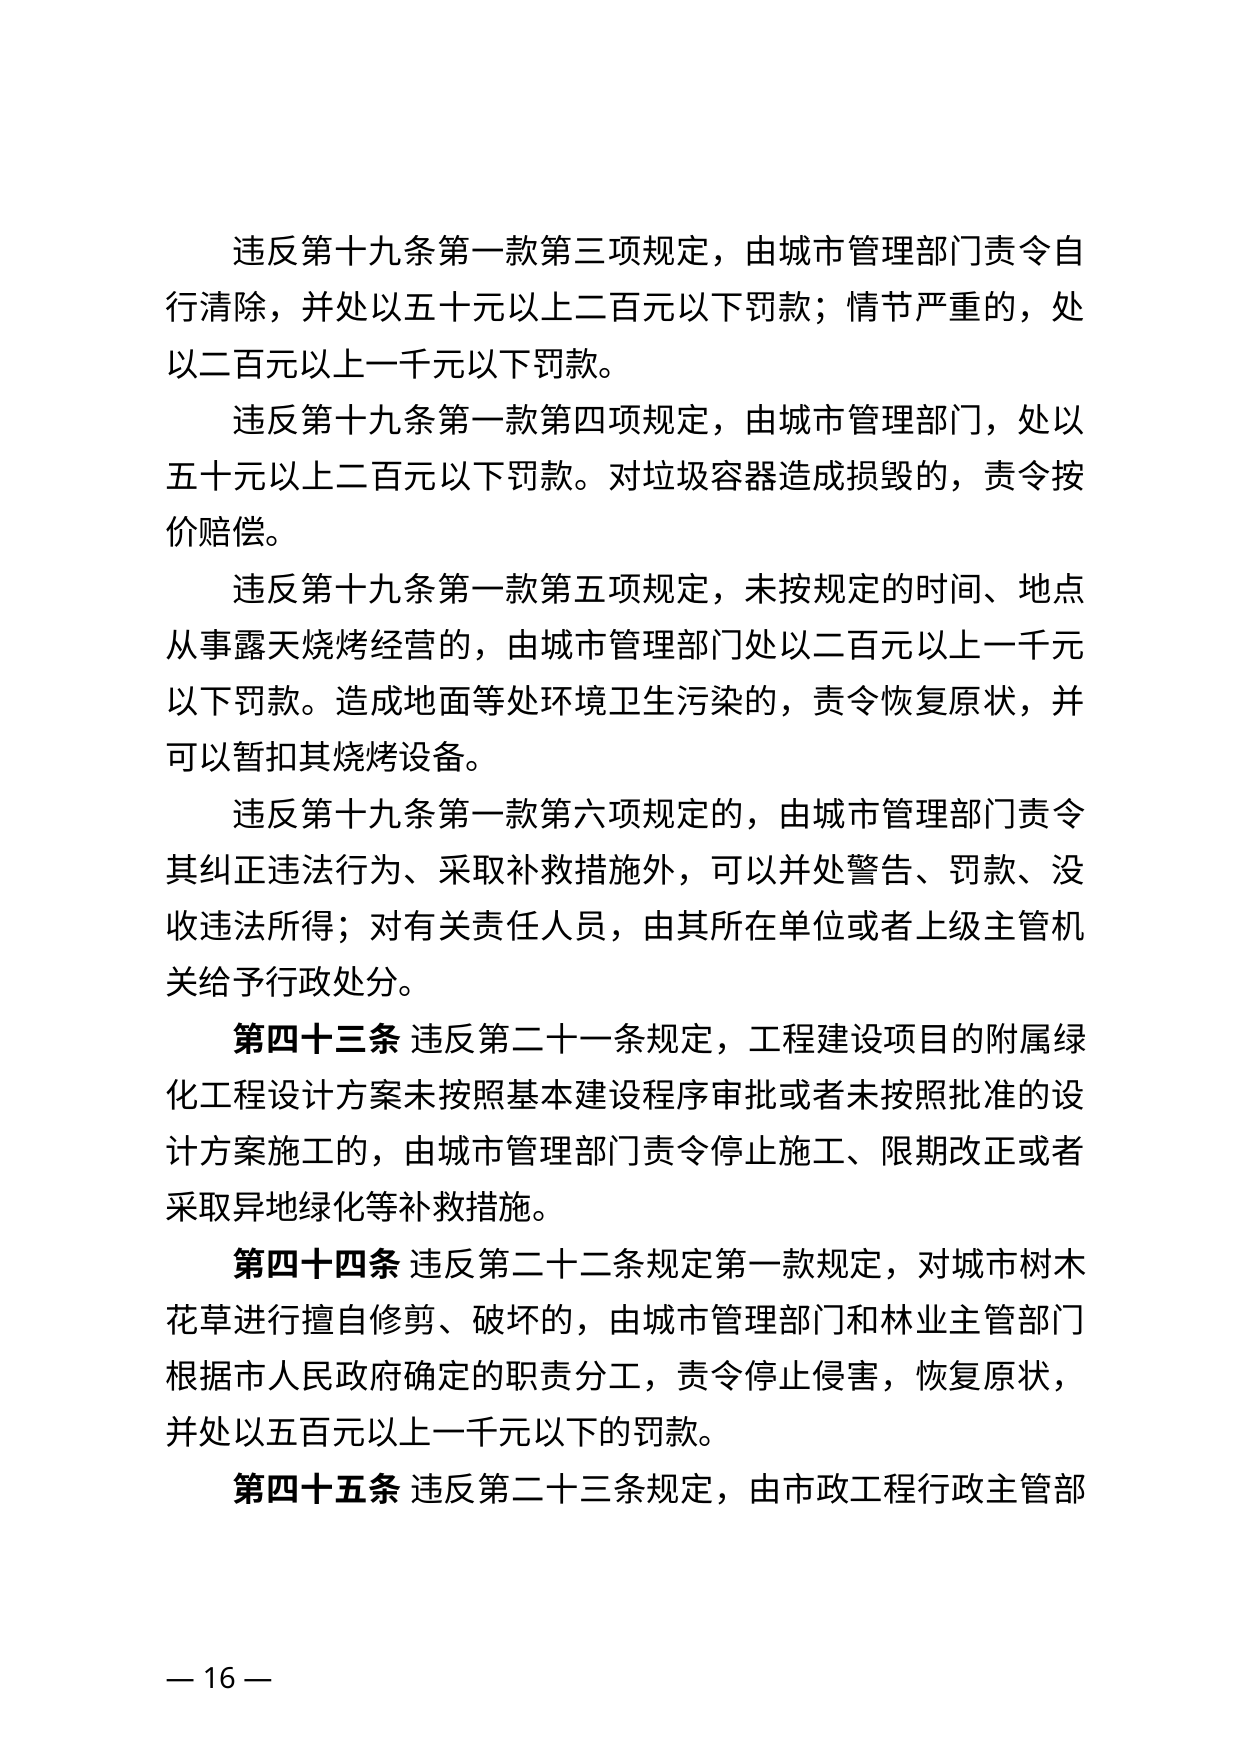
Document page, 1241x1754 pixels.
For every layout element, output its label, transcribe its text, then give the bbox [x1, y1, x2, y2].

text 第四十三条 违反第二十一条规定，工程建设项目的附属绿化工程设计方案未按照基本建设程序审批或者未按照批准的设计方案施工的，由城市管理部门责令停止施工、限期改正或者采取异地绿化等补救措施。 [165, 1006, 1087, 1231]
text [165, 1456, 1087, 1512]
text 违反第十九条第一款第四项规定，由城市管理部门，处以五十元以上二百元以下罚款。对垃圾容器造成损毁的，责令按价赔偿。 [165, 387, 1087, 556]
text 违反第十九条第一款第三项规定，由城市管理部门责令自行清除，并处以五十元以上二百元以下罚款；情节严重的，处以二百元以上一千元以下罚款。 [165, 218, 1087, 387]
text 违反第十九条第一款第五项规定，未按规定的时间、地点从事露天烧烤经营的，由城市管理部门处以二百元以上一千元以下罚款。造成地面等处环境卫生污染的，责令恢复原状，并可以暂扣其烧烤设备。 [165, 556, 1087, 781]
text 违反第十九条第一款第六项规定的，由城市管理部门责令其纠正违法行为、采取补救措施外，可以并处警告、罚款、没收违法所得；对有关责任人员，由其所在单位或者上级主管机关给予行政处分。 [165, 781, 1087, 1006]
text 第四十四条 违反第二十二条规定第一款规定，对城市树木、花草进行擅自修剪、破坏的，由城市管理部门和林业主管部门根据市人民政府确定的职责分工，责令停止侵害，恢复原状，并处以五百元以上一千元以下的罚款。 [165, 1231, 1087, 1456]
